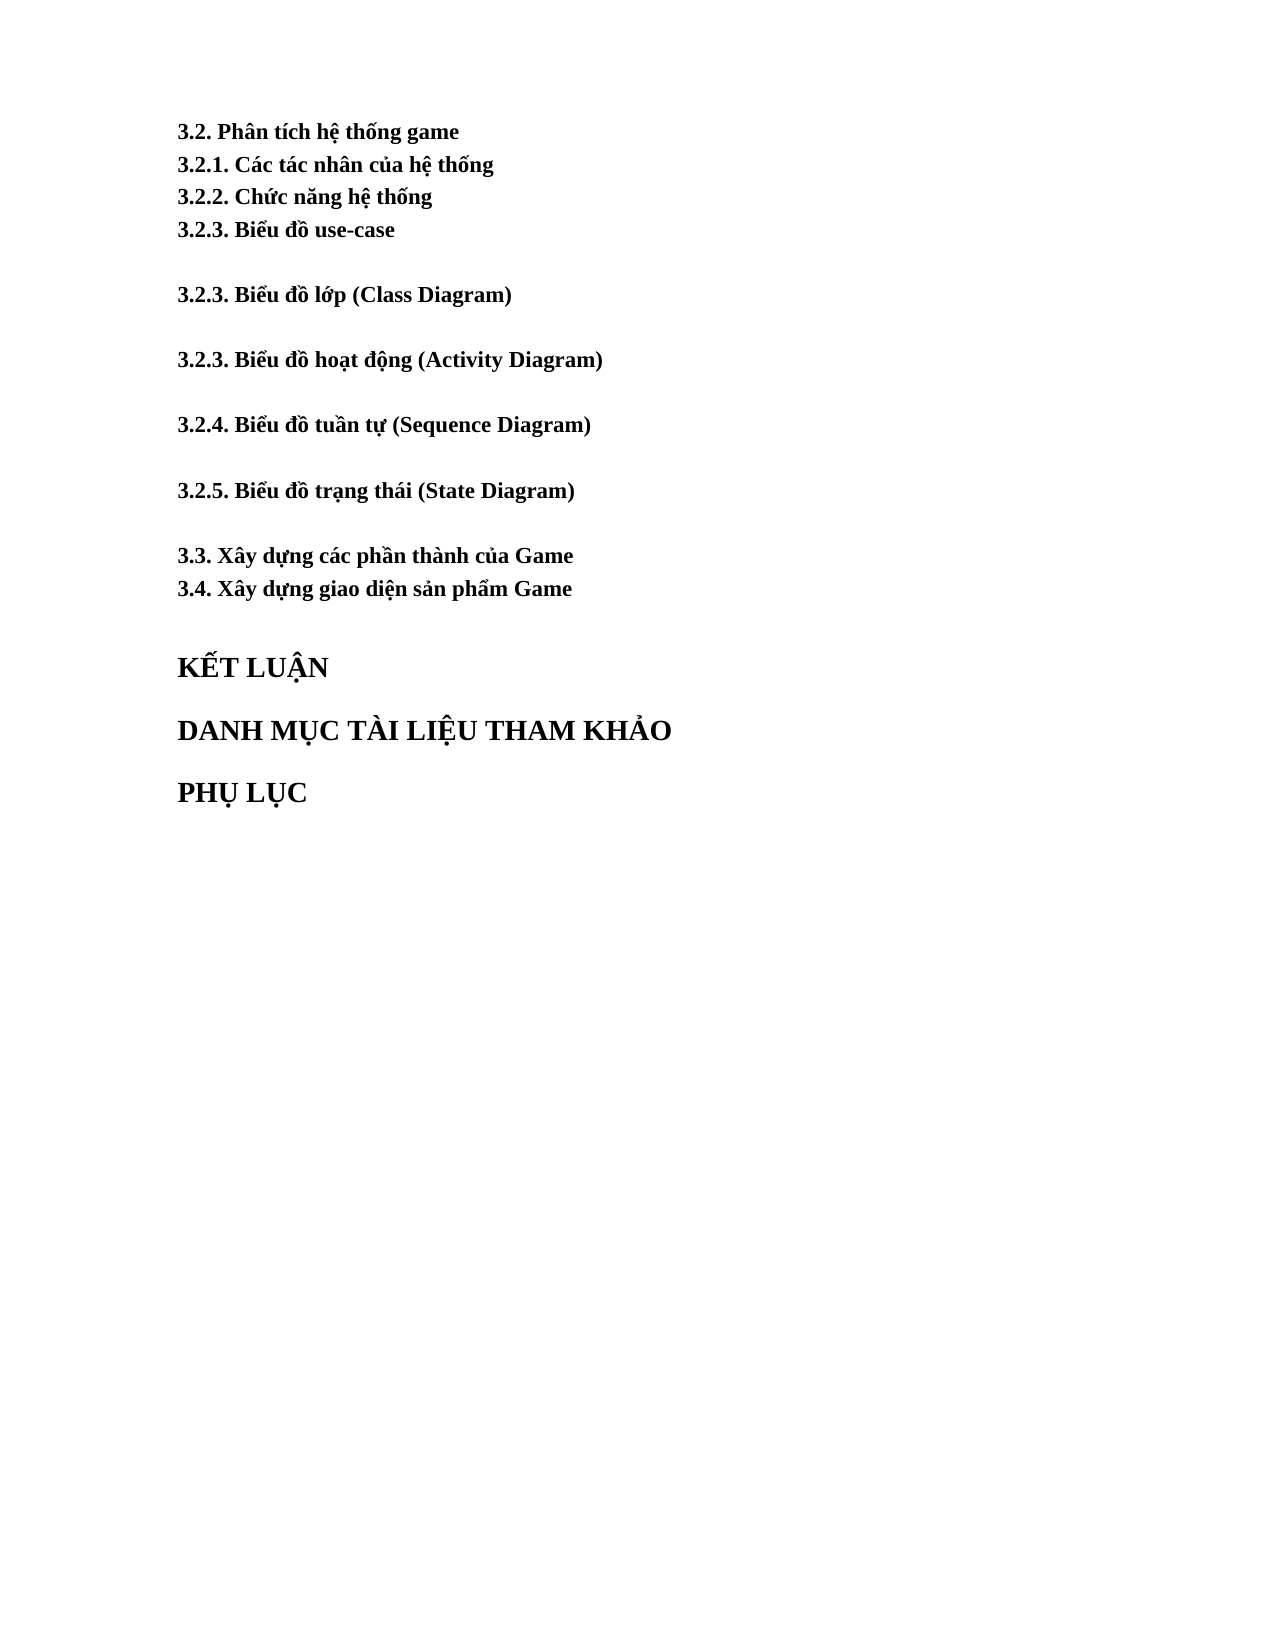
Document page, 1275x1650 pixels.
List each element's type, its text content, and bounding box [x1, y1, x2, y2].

subtitle 3.2.4. Biểu đồ tuần tự (Sequence Diagram) [177, 412, 1157, 438]
subtitle 3.2.3. Biểu đồ hoạt động (Activity Diagram) [177, 346, 1157, 373]
subtitle 3.2. Phân tích hệ thống game [177, 118, 1157, 144]
subtitle 3.2.1. Các tác nhân của hệ thống [177, 151, 1157, 177]
subtitle 3.2.3. Biểu đồ lớp (Class Diagram) [177, 281, 1157, 307]
subtitle KẾT LUẬN [177, 650, 1157, 683]
subtitle 3.4. Xây dựng giao diện sản phẩm Game [177, 574, 1157, 601]
subtitle 3.2.2. Chức năng hệ thống [177, 183, 1157, 210]
subtitle PHỤ LỤC [177, 776, 1157, 809]
subtitle 3.3. Xây dựng các phần thành của Game [177, 542, 1157, 568]
subtitle 3.2.5. Biểu đồ trạng thái (State Diagram) [177, 477, 1157, 503]
subtitle 3.2.3. Biểu đồ use-case [177, 216, 1157, 242]
subtitle DANH MỤC TÀI LIỆU THAM KHẢO [177, 713, 1157, 746]
